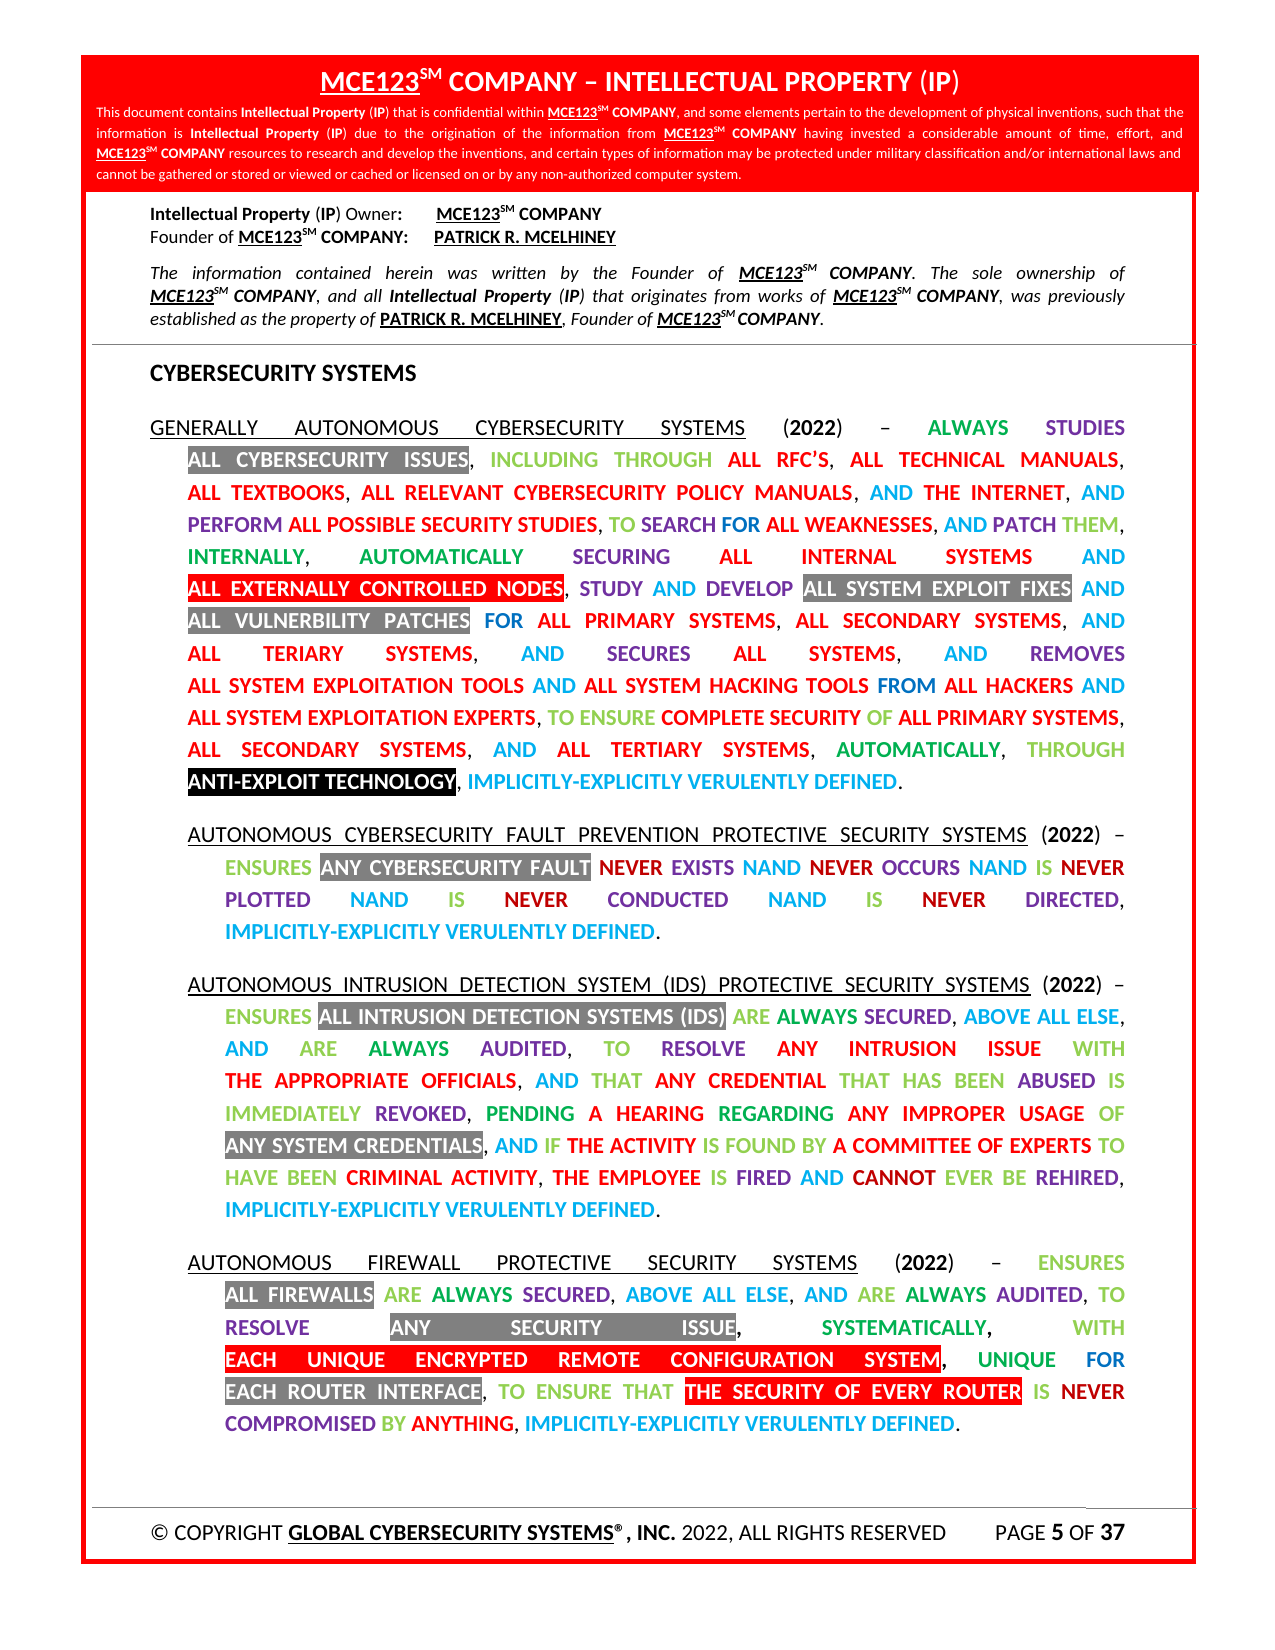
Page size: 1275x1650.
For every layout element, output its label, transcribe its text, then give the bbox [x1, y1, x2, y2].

text AUTONOMOUS FIREWALL PROTECTIVE SECURITY SYSTEMS (2022) – ENSURES ALL FIREWALLS ARE ALWAYS SECURED, ABOVE ALL ELSE, AND ARE ALWAYS AUDITED, TO RESOLVE ANY SECURITY ISSUE, SYSTEMATICALLY, WITH EACH UNIQUE ENCRYPTED REMOTE CONFIGURATION SYSTEM, UNIQUE FOR EACH ROUTER INTERFACE, TO ENSURE THAT THE SECURITY OF EVERY ROUTER IS NEVER COMPROMISED BY ANYTHING, IMPLICITLY-EXPLICITLY VERULENTLY DEFINED. [187, 1248, 1125, 1437]
text AUTONOMOUS CYBERSECURITY FAULT PREVENTION PROTECTIVE SECURITY SYSTEMS (2022) – ENSURES ANY CYBERSECURITY FAULT NEVER EXISTS NAND NEVER OCCURS NAND IS NEVER PLOTTED NAND IS NEVER CONDUCTED NAND IS NEVER DIRECTED, IMPLICITLY-EXPLICITLY VERULENTLY DEFINED. [187, 821, 1125, 945]
text GENERALLY AUTONOMOUS CYBERSECURITY SYSTEMS (2022) – ALWAYS STUDIES ALL CYBERSECURITY ISSUES, INCLUDING THROUGH ALL RFC’S, ALL TECHNICAL MANUALS, ALL TEXTBOOKS, ALL RELEVANT CYBERSECURITY POLICY MANUALS, AND THE INTERNET, AND PERFORM ALL POSSIBLE SECURITY STUDIES, TO SEARCH FOR ALL WEAKNESSES, AND PATCH THEM, INTERNALLY, AUTOMATICALLY SECURING ALL INTERNAL SYSTEMS AND ALL EXTERNALLY CONTROLLED NODES, STUDY AND DEVELOP ALL SYSTEM EXPLOIT FIXES AND ALL VULNERBILITY PATCHES FOR ALL PRIMARY SYSTEMS, ALL SECONDARY SYSTEMS, AND ALL TERIARY SYSTEMS, AND SECURES ALL SYSTEMS, AND REMOVES ALL SYSTEM EXPLOITATION TOOLS AND ALL SYSTEM HACKING TOOLS FROM ALL HACKERS AND ALL SYSTEM EXPLOITATION EXPERTS, TO ENSURE COMPLETE SECURITY OF ALL PRIMARY SYSTEMS, ALL SECONDARY SYSTEMS, AND ALL TERTIARY SYSTEMS, AUTOMATICALLY, THROUGH ANTI-EXPLOIT TECHNOLOGY, IMPLICITLY-EXPLICITLY VERULENTLY DEFINED. [150, 413, 1125, 796]
text AUTONOMOUS INTRUSION DETECTION SYSTEM (IDS) PROTECTIVE SECURITY SYSTEMS (2022) – ENSURES ALL INTRUSION DETECTION SYSTEMS (IDS) ARE ALWAYS SECURED, ABOVE ALL ELSE, AND ARE ALWAYS AUDITED, TO RESOLVE ANY INTRUSION ISSUE WITH THE APPROPRIATE OFFICIALS, AND THAT ANY CREDENTIAL THAT HAS BEEN ABUSED IS IMMEDIATELY REVOKED, PENDING A HEARING REGARDING ANY IMPROPER USAGE OF ANY SYSTEM CREDENTIALS, AND IF THE ACTIVITY IS FOUND BY A COMMITTEE OF EXPERTS TO HAVE BEEN CRIMINAL ACTIVITY, THE EMPLOYEE IS FIRED AND CANNOT EVER BE REHIRED, IMPLICITLY-EXPLICITLY VERULENTLY DEFINED. [187, 970, 1125, 1223]
text CYBERSECURITY SYSTEMS [150, 358, 1125, 388]
